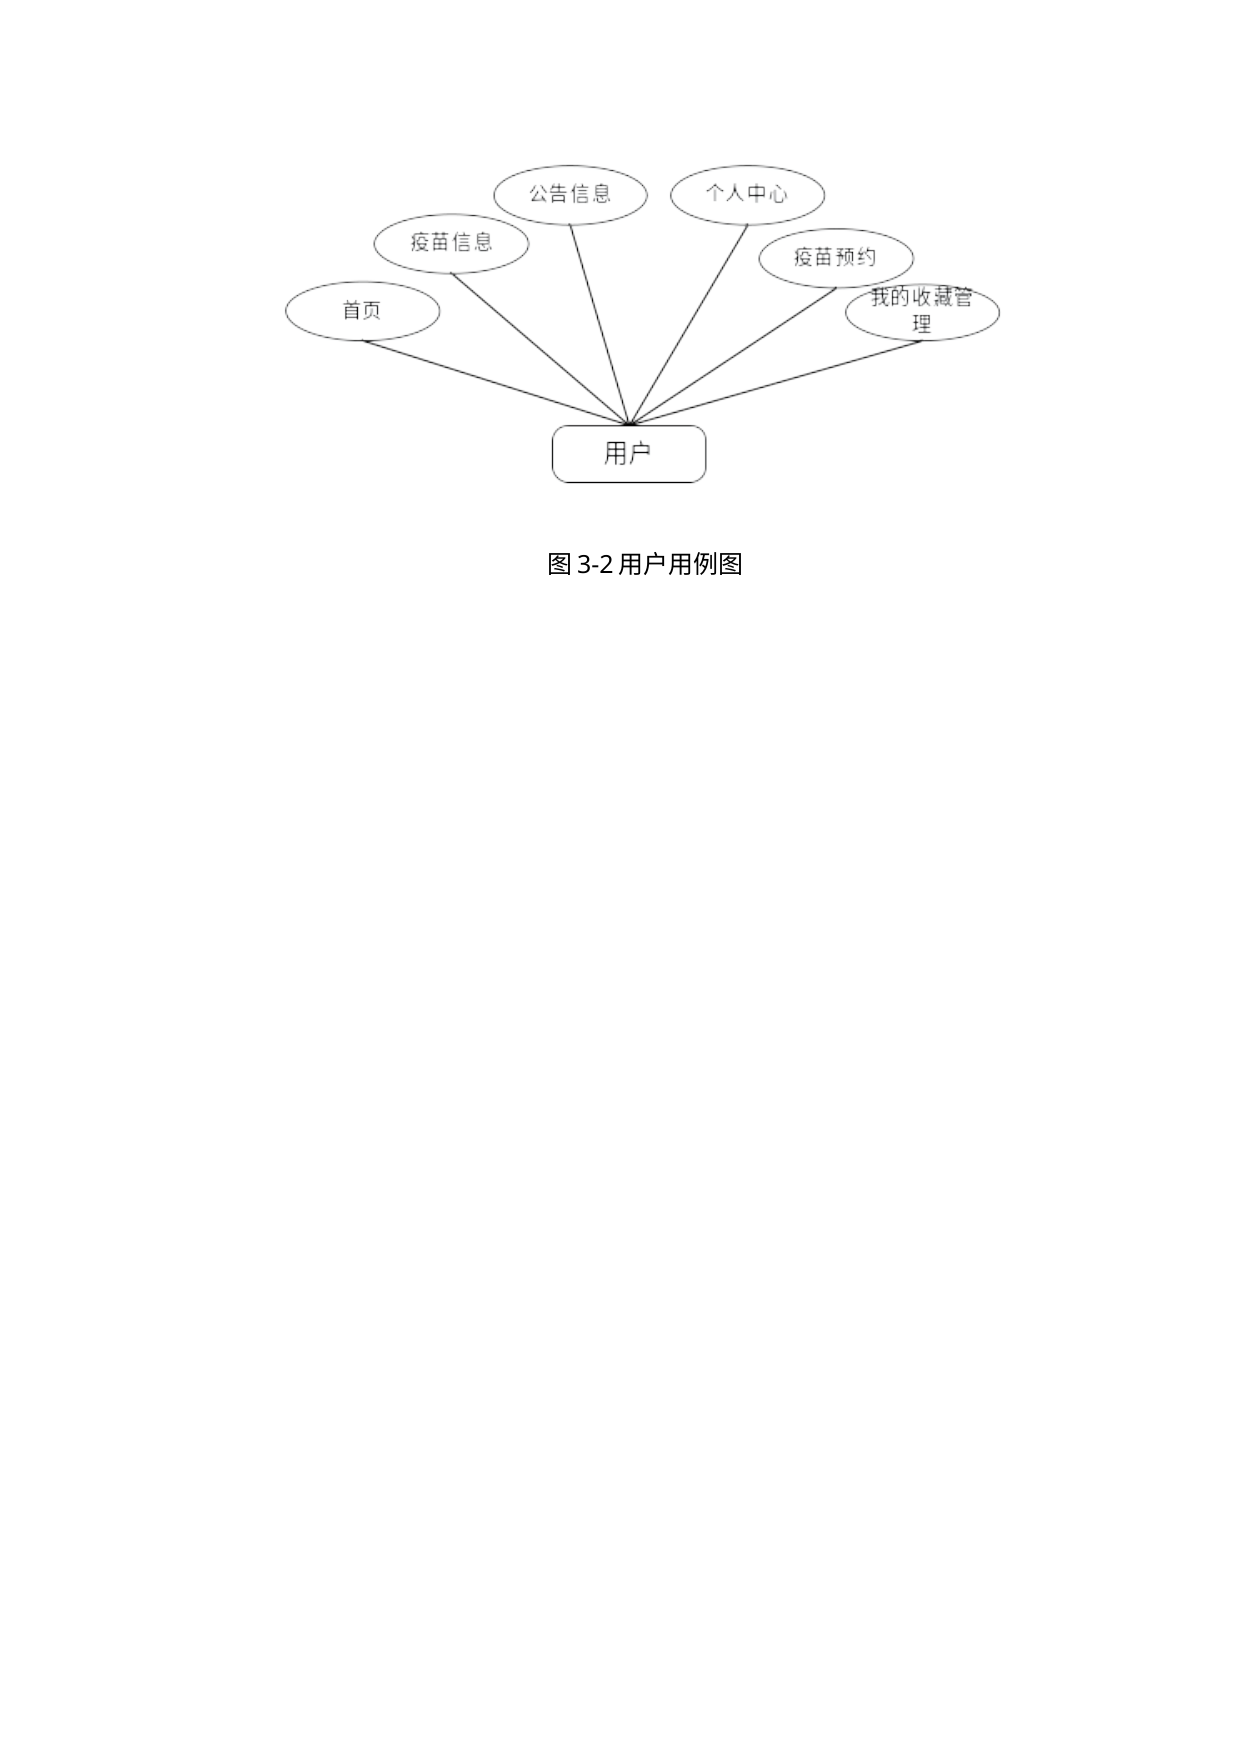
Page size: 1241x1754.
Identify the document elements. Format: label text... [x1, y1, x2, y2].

text 图3-2用户用例图 [118, 531, 1122, 596]
